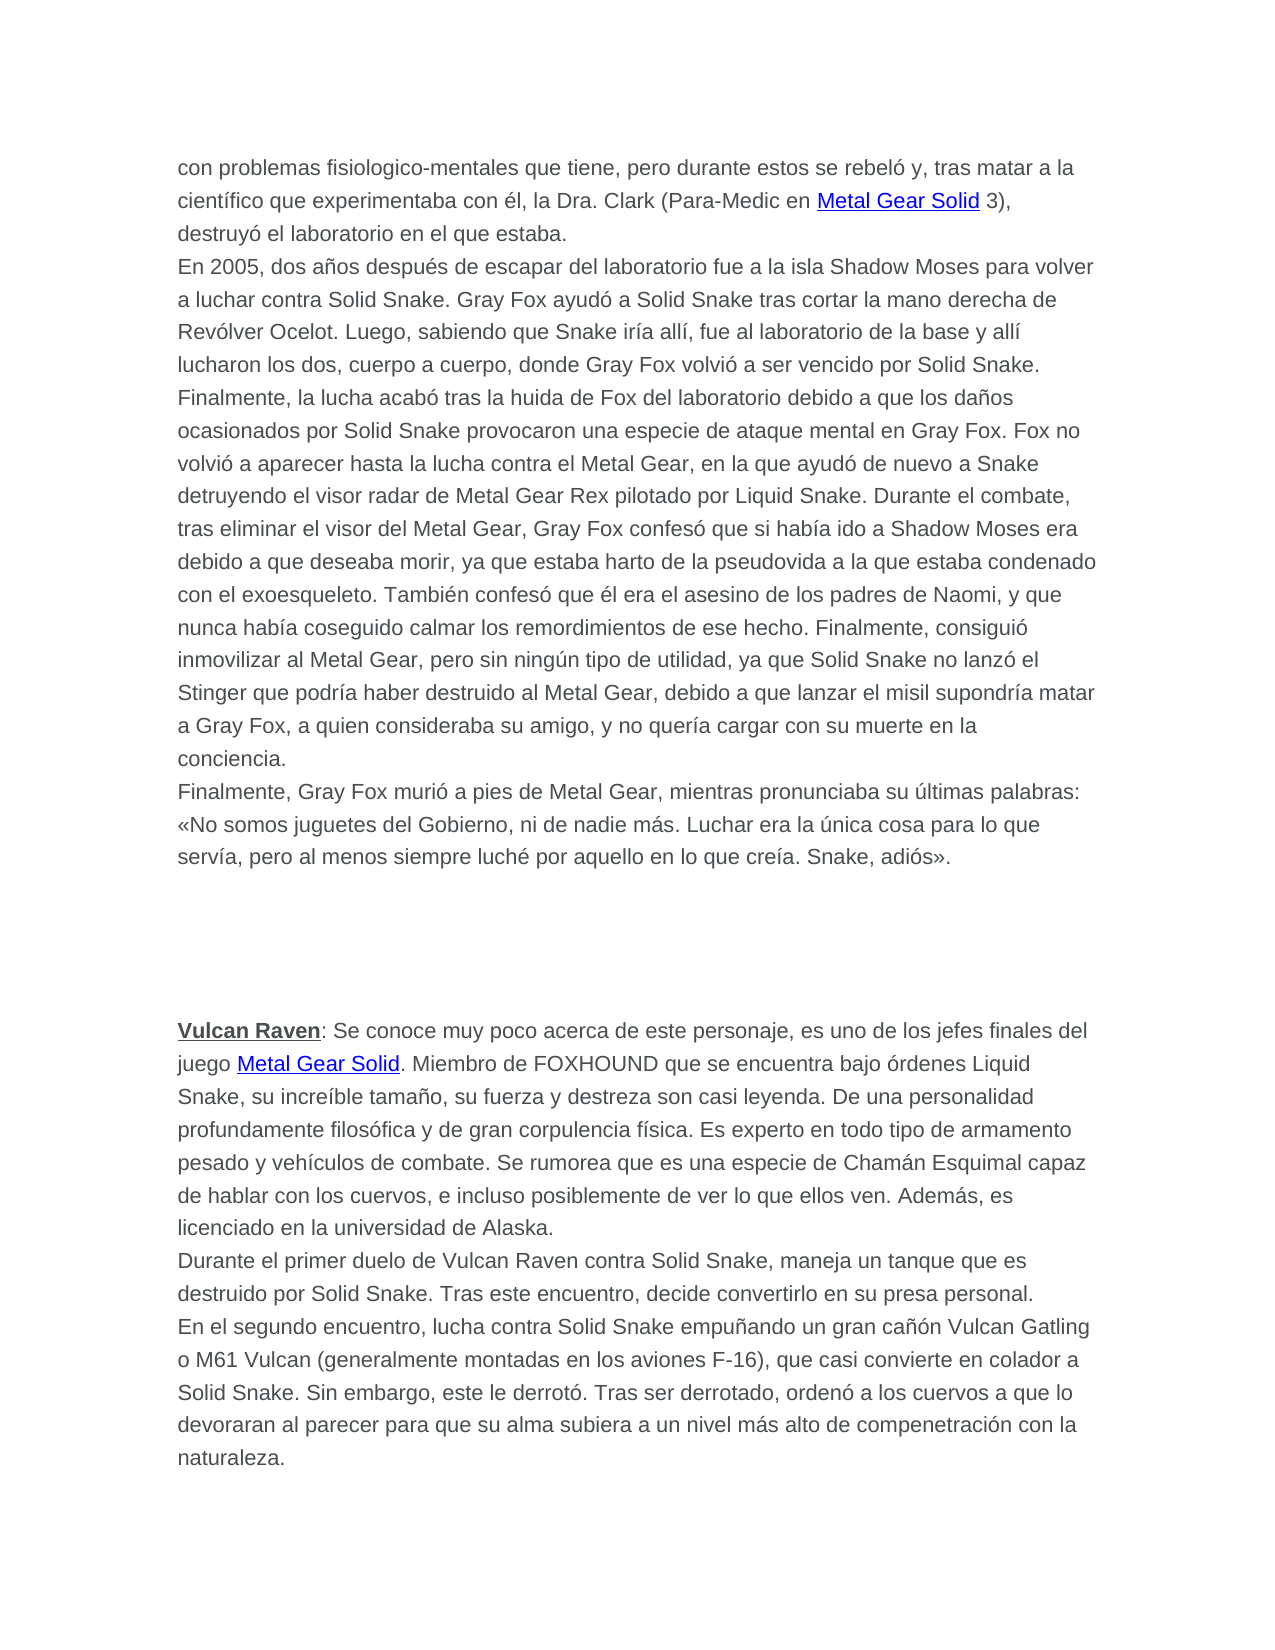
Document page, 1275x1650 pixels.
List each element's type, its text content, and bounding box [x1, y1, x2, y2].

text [177, 148, 1098, 869]
text Vulcan Raven: Se conoce muy poco acerca de este personaje, es uno de los jefes finales del juego Metal Gear Solid. Miembro de FOXHOUND que se encuentra bajo órdenes Liquid Snake, su increíble tamaño, su fuerza y destreza son casi leyenda. De una personalidad profundamente filosófica y de gran corpulencia física. Es experto en todo tipo de armamento pesado y vehículos de combate. Se rumorea que es una especie de Chamán Esquimal capaz de hablar con los cuervos, e incluso posiblemente de ver lo que ellos ven. Además, es licenciado en la universidad de Alaska. Durante el primer duelo de Vulcan Raven contra Solid Snake, maneja un tanque que es destruido por Solid Snake. Tras este encuentro, decide convertirlo en su presa personal. En el segundo encuentro, lucha contra Solid Snake empuñando un gran cañón Vulcan Gatling o M61 Vulcan (generalmente montadas en los aviones F-16), que casi convierte en colador a Solid Snake. Sin embargo, este le derrotó. Tras ser derrotado, ordenó a los cuervos a que lo devoraran al parecer para que su alma subiera a un nivel más alto de compenetración con la naturaleza. [177, 945, 1098, 1470]
